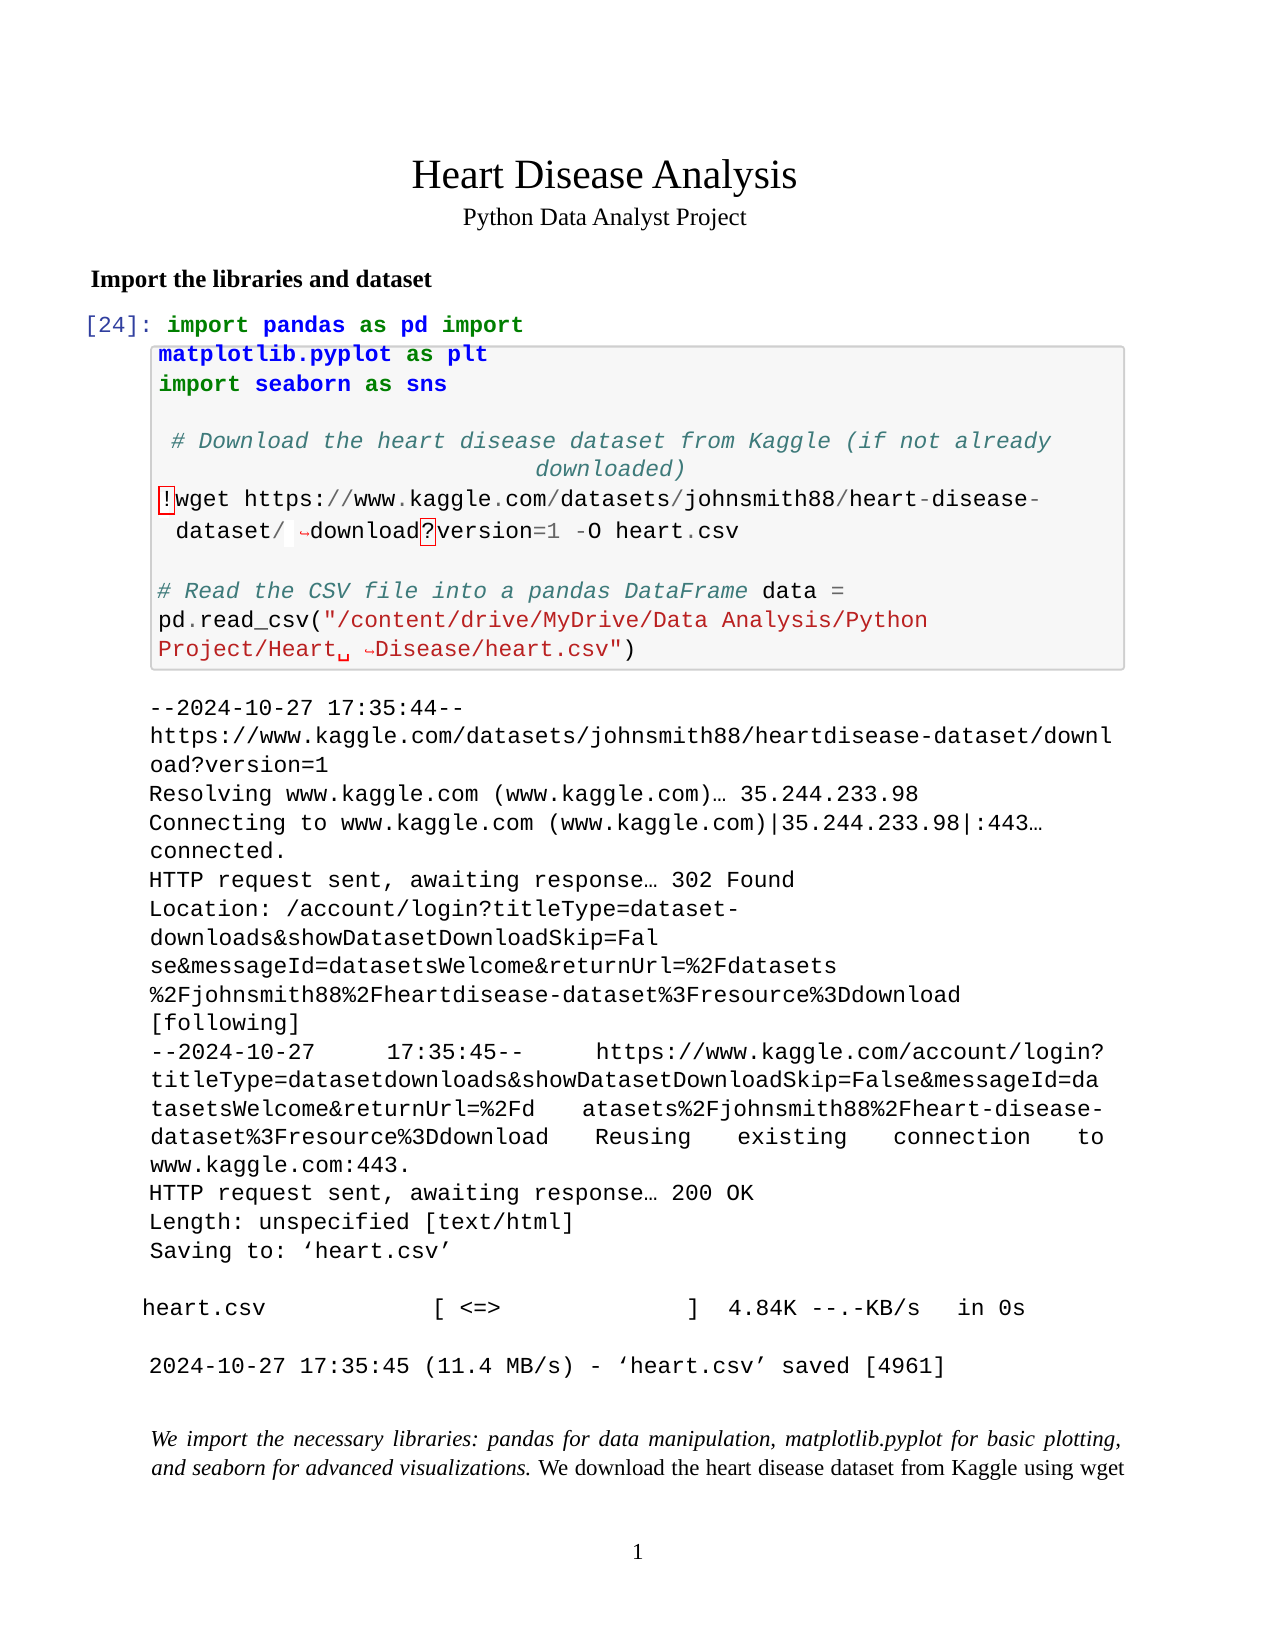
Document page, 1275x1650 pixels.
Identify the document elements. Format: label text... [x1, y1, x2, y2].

text [24]: import pandas as pd import matplotlib.pyplot as plt import seaborn as sns [84, 313, 528, 398]
text !wget https://www.kaggle.com/datasets/johnsmith88/heart-disease-dataset/ ↪download?version=1 -O heart.csv [158, 486, 1125, 546]
text # Read the CSV file into a pandas DataFrame data = pd.read_csv("/content/drive/MyDrive/Data Analysis/Python Project/Heart␣ ↪Disease/heart.csv") [157, 580, 1089, 663]
text --2024-10-27 17:35:45-- https://www.kaggle.com/account/login?titleType=datasetdownloads&showDatasetDownloadSkip=False&messageId=datasetsWelcome&returnUrl=%2Fd atasets%2Fjohnsmith88%2Fheart-disease-dataset%3Fresource%3Ddownload Reusing existing connection to www.kaggle.com:443. [150, 1041, 1104, 1179]
text HTTP request sent, awaiting response… 302 Found [148, 869, 1125, 894]
text HTTP request sent, awaiting response… 200 OK [148, 1182, 1125, 1208]
text # Download the heart disease dataset from Kaggle (if not already downloaded) [98, 429, 1125, 483]
text Heart Disease Analysis [84, 150, 1125, 198]
text Python Data Analyst Project [84, 202, 1125, 230]
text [150, 1425, 1125, 1481]
text 2024-10-27 17:35:45 (11.4 MB/s) - ‘heart.csv’ saved [4961] [148, 1354, 1125, 1380]
subtitle Import the libraries and dataset [84, 264, 1125, 292]
text Resolving www.kaggle.com (www.kaggle.com)… 35.244.233.98 [148, 782, 1125, 808]
text Connecting to www.kaggle.com (www.kaggle.com)|35.244.233.98|:443… connected. [148, 811, 1125, 866]
text heart.csv [ <=> ] 4.84K --.-KB/s in 0s [84, 1296, 1125, 1322]
text Length: unspecified [text/html] Saving to: ‘heart.csv’ [148, 1211, 591, 1265]
text Location: /account/login?titleType=dataset-downloads&showDatasetDownloadSkip=Fal se&messageId=datasetsWelcome&returnUrl=%2Fdatasets%2Fjohnsmith88%2Fheartdisease-dataset%3Fresource%3Ddownload [following] [148, 898, 1125, 1037]
text --2024-10-27 17:35:44-- https://www.kaggle.com/datasets/johnsmith88/heartdisease-dataset/download?version=1 [148, 696, 1125, 779]
